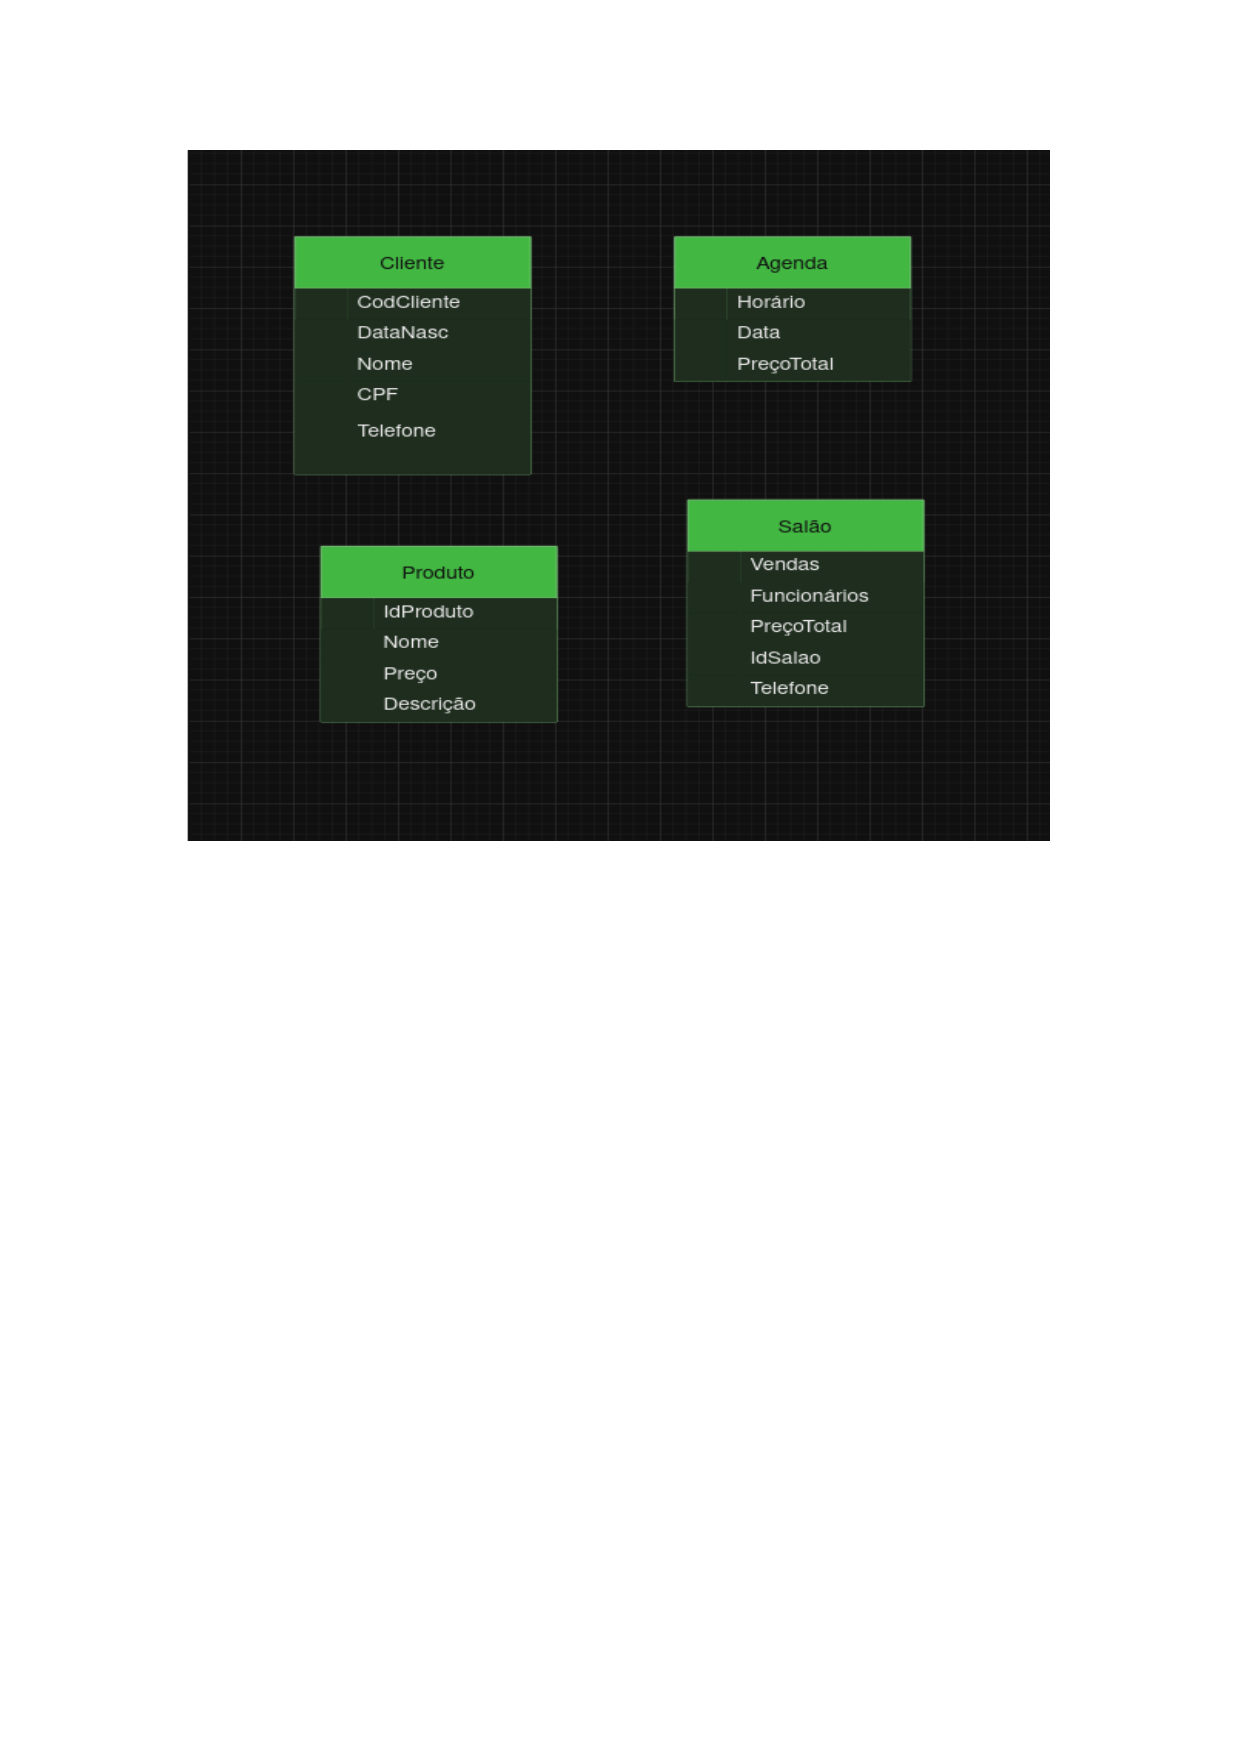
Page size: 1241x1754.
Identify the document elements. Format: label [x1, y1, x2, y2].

picture [187, 150, 1050, 841]
